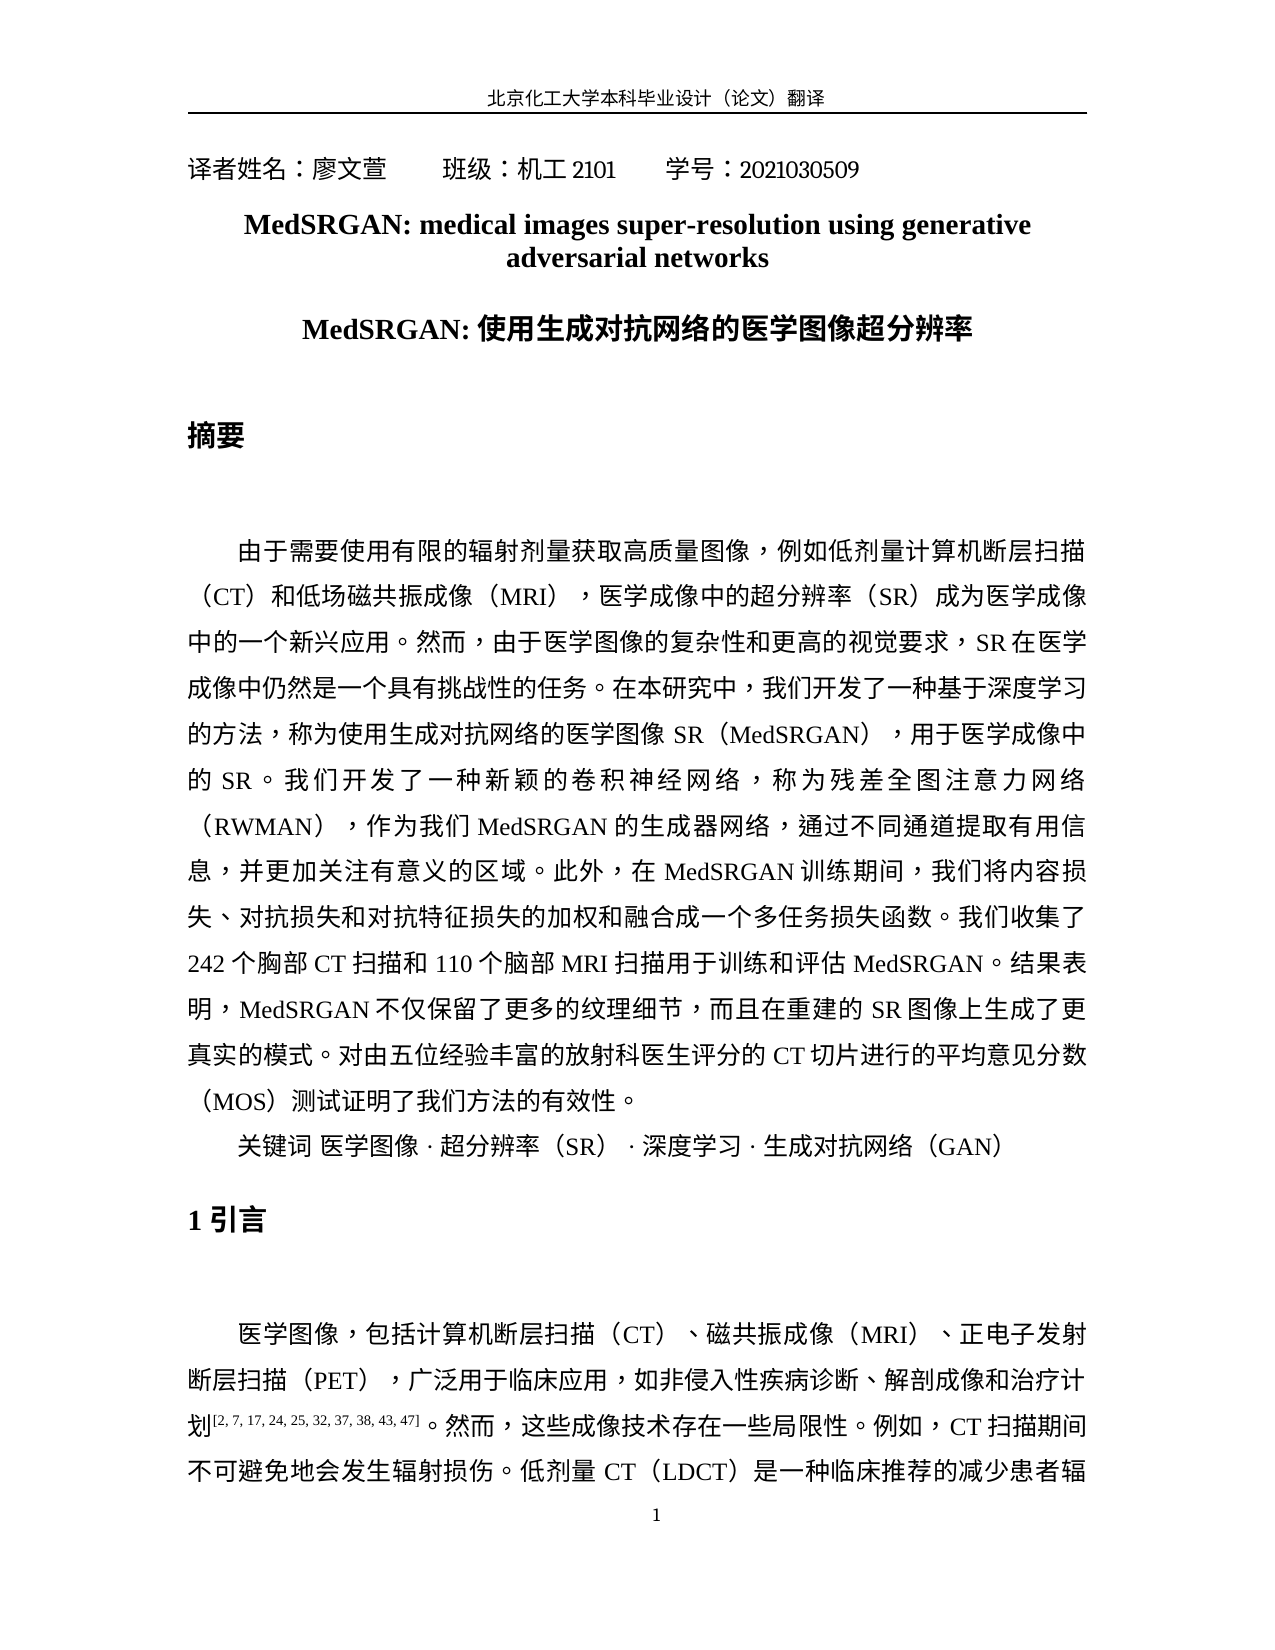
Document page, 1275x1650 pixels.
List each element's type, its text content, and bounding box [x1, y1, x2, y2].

subtitle 1 引言 [187, 1199, 1087, 1239]
subtitle 摘要 [187, 416, 1087, 455]
text 关键词 医学图像 · 超分辨率（SR） · 深度学习 · 生成对抗网络（GAN） [187, 1119, 1087, 1165]
text MedSRGAN: medical images super-resolution using generative adversarial networks [187, 207, 1087, 274]
text MedSRGAN: 使用生成对抗网络的医学图像超分辨率 [187, 308, 1087, 348]
text 由于需要使用有限的辐射剂量获取高质量图像，例如低剂量计算机断层扫描（CT）和低场磁共振成像（MRI），医学成像中的超分辨率（SR）成为医学成像中的一个新兴应用。然而，由于医学图像的复杂性和更高的视觉要求，SR在医学成像中仍然是一个具有挑战性的任务。在本研究中，我们开发了一种基于深度学习的方法，称为使用生成对抗网络的医学图像SR（MedSRGAN），用于医学成像中的SR。我们开发了一种新颖的卷积神经网络，称为残差全图注意力网络（RWMAN），作为我们MedSRGAN的生成器网络，通过不同通道提取有用信息，并更加关注有意义的区域。此外，在MedSRGAN训练期间，我们将内容损失、对抗损失和对抗特征损失的加权和融合成一个多任务损失函数。我们收集了242个胸部CT扫描和110个脑部MRI扫描用于训练和评估MedSRGAN。结果表明，MedSRGAN不仅保留了更多的纹理细节，而且在重建的SR图像上生成了更真实的模式。对由五位经验丰富的放射科医生评分的CT切片进行的平均意见分数（MOS）测试证明了我们方法的有效性。 [187, 523, 1087, 1119]
text 译者姓名：廖文萱 班级：机工2101 学号：2021030509 [187, 150, 1087, 186]
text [187, 1307, 1087, 1490]
